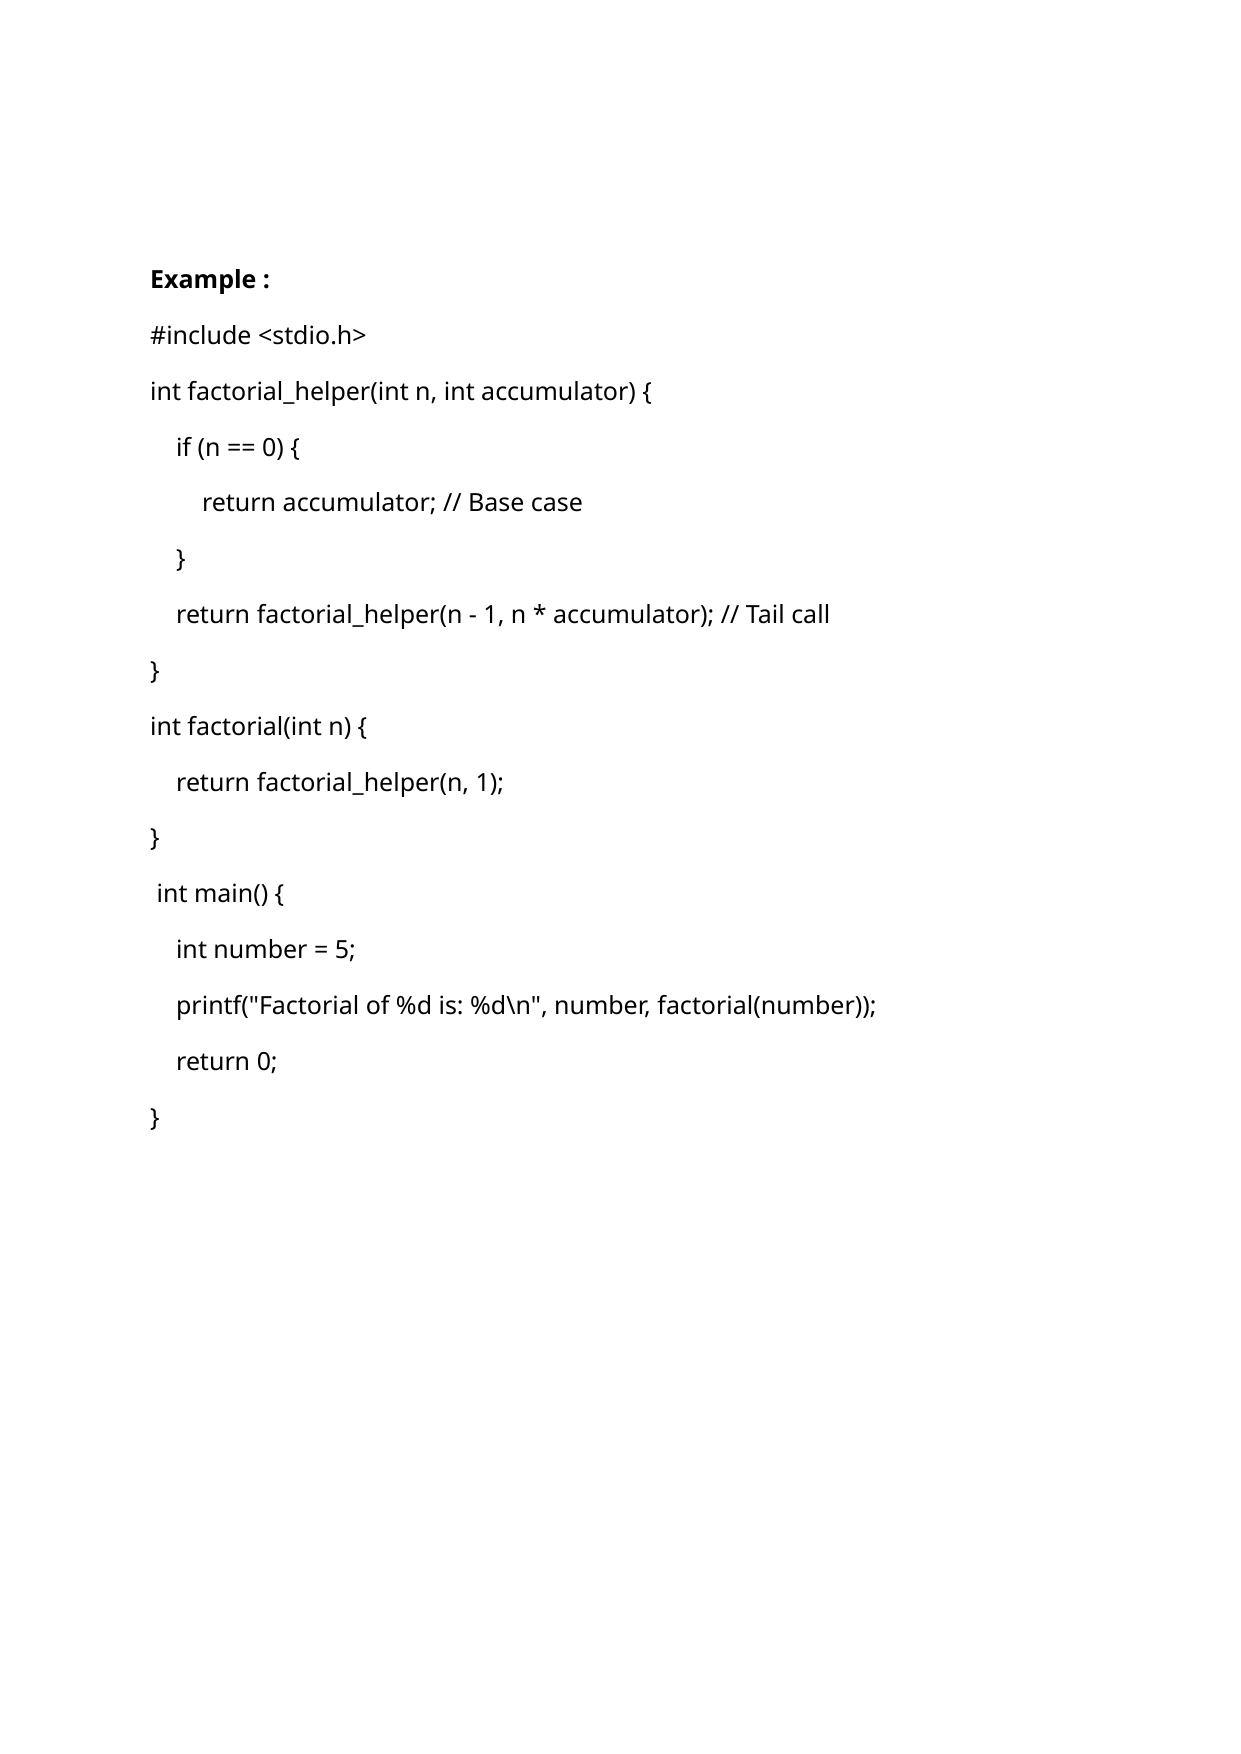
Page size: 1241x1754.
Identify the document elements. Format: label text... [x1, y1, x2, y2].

text } [150, 541, 1090, 575]
text } [150, 1099, 1090, 1133]
text int factorial(int n) { [150, 708, 1090, 742]
text Example : [150, 262, 1090, 296]
text printf("Factorial of %d is: %d\n", number, factorial(number)); [150, 987, 1090, 1022]
text #include <stdio.h> [150, 317, 1090, 352]
text int number = 5; [150, 932, 1090, 966]
text return factorial_helper(n - 1, n * accumulator); // Tail call [150, 597, 1090, 631]
text int main() { [150, 876, 1090, 910]
text return accumulator; // Base case [150, 485, 1090, 519]
text } [150, 652, 1090, 687]
text if (n == 0) { [150, 429, 1090, 463]
text return factorial_helper(n, 1); [150, 764, 1090, 798]
text int factorial_helper(int n, int accumulator) { [150, 373, 1090, 407]
text } [150, 820, 1090, 854]
text return 0; [150, 1043, 1090, 1077]
